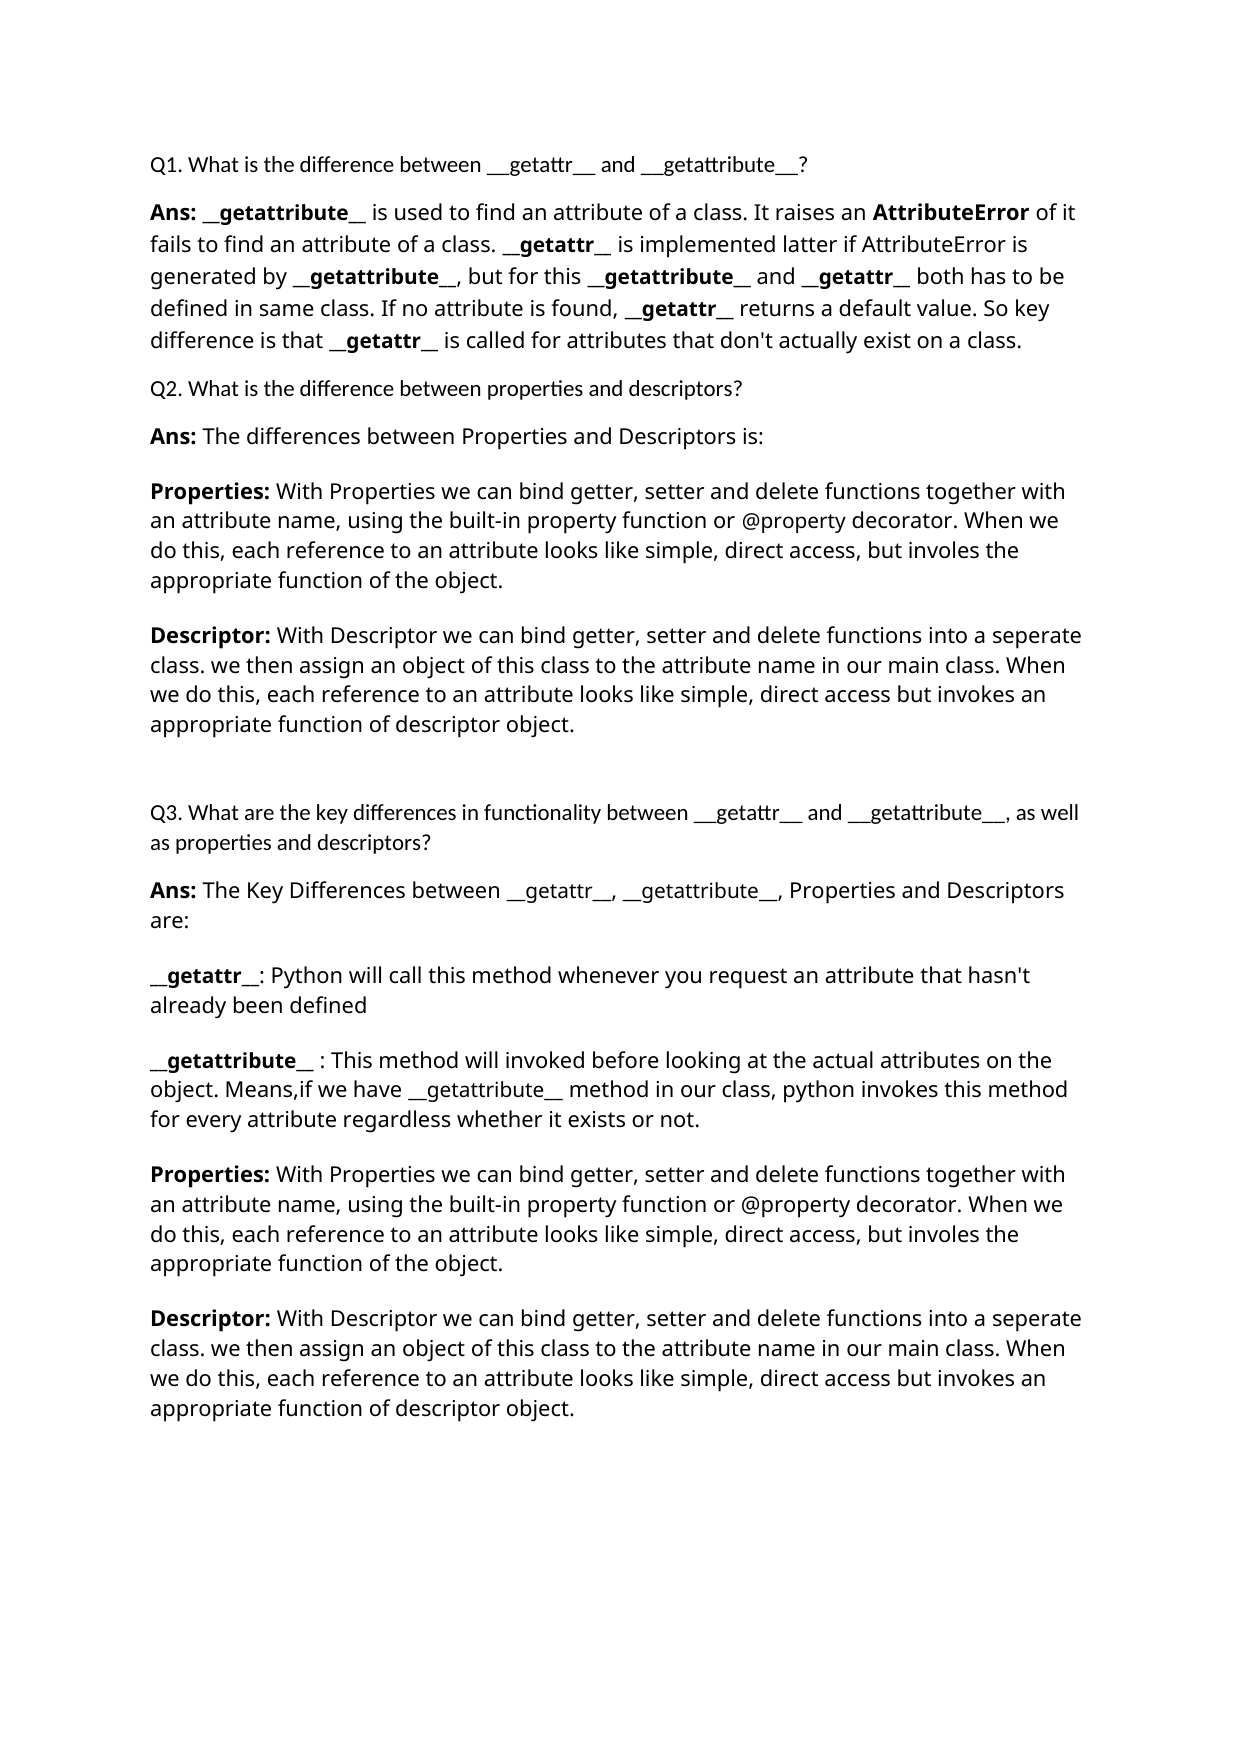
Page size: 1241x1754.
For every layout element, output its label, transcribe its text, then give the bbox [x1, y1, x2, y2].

text Ans: The Key Differences between __getattr__, __getattribute__, Properties and Descriptors are: [150, 875, 1090, 935]
text Properties: With Properties we can bind getter, setter and delete functions together with an attribute name, using the built-in property function or @property decorator. When we do this, each reference to an attribute looks like simple, direct access, but involes the appropriate function of the object. [150, 1159, 1090, 1278]
text Q3. What are the key differences in functionality between __getattr__ and __getattribute__, as well as properties and descriptors? [150, 798, 1090, 857]
text Q1. What is the difference between __getattr__ and __getattribute__? [150, 150, 1090, 178]
text Ans: __getattribute__ is used to find an attribute of a class. It raises an AttributeError of it fails to find an attribute of a class. __getattr__ is implemented latter if AttributeError is generated by __getattribute__, but for this __getattribute__ and __getattr__ both has to be defined in same class. If no attribute is found, __getattr__ returns a default value. So key difference is that __getattr__ is called for attributes that don't actually exist on a class. [150, 197, 1090, 355]
text __getattr__: Python will call this method whenever you request an attribute that hasn't already been defined [150, 960, 1090, 1019]
text Q2. What is the difference between properties and descriptors? [150, 374, 1090, 402]
text Descriptor: With Descriptor we can bind getter, setter and delete functions into a seperate class. we then assign an object of this class to the attribute name in our main class. When we do this, each reference to an attribute looks like simple, direct access but invokes an appropriate function of descriptor object. [150, 1303, 1090, 1422]
text Properties: With Properties we can bind getter, setter and delete functions together with an attribute name, using the built-in property function or @property decorator. When we do this, each reference to an attribute looks like simple, direct access, but involes the appropriate function of the object. [150, 476, 1090, 595]
text Ans: The differences between Properties and Descriptors is: [150, 421, 1090, 451]
text Descriptor: With Descriptor we can bind getter, setter and delete functions into a seperate class. we then assign an object of this class to the attribute name in our main class. When we do this, each reference to an attribute looks like simple, direct access but invokes an appropriate function of descriptor object. [150, 620, 1090, 739]
text __getattribute__ : This method will invoked before looking at the actual attributes on the object. Means,if we have __getattribute__ method in our class, python invokes this method for every attribute regardless whether it exists or not. [150, 1044, 1090, 1134]
